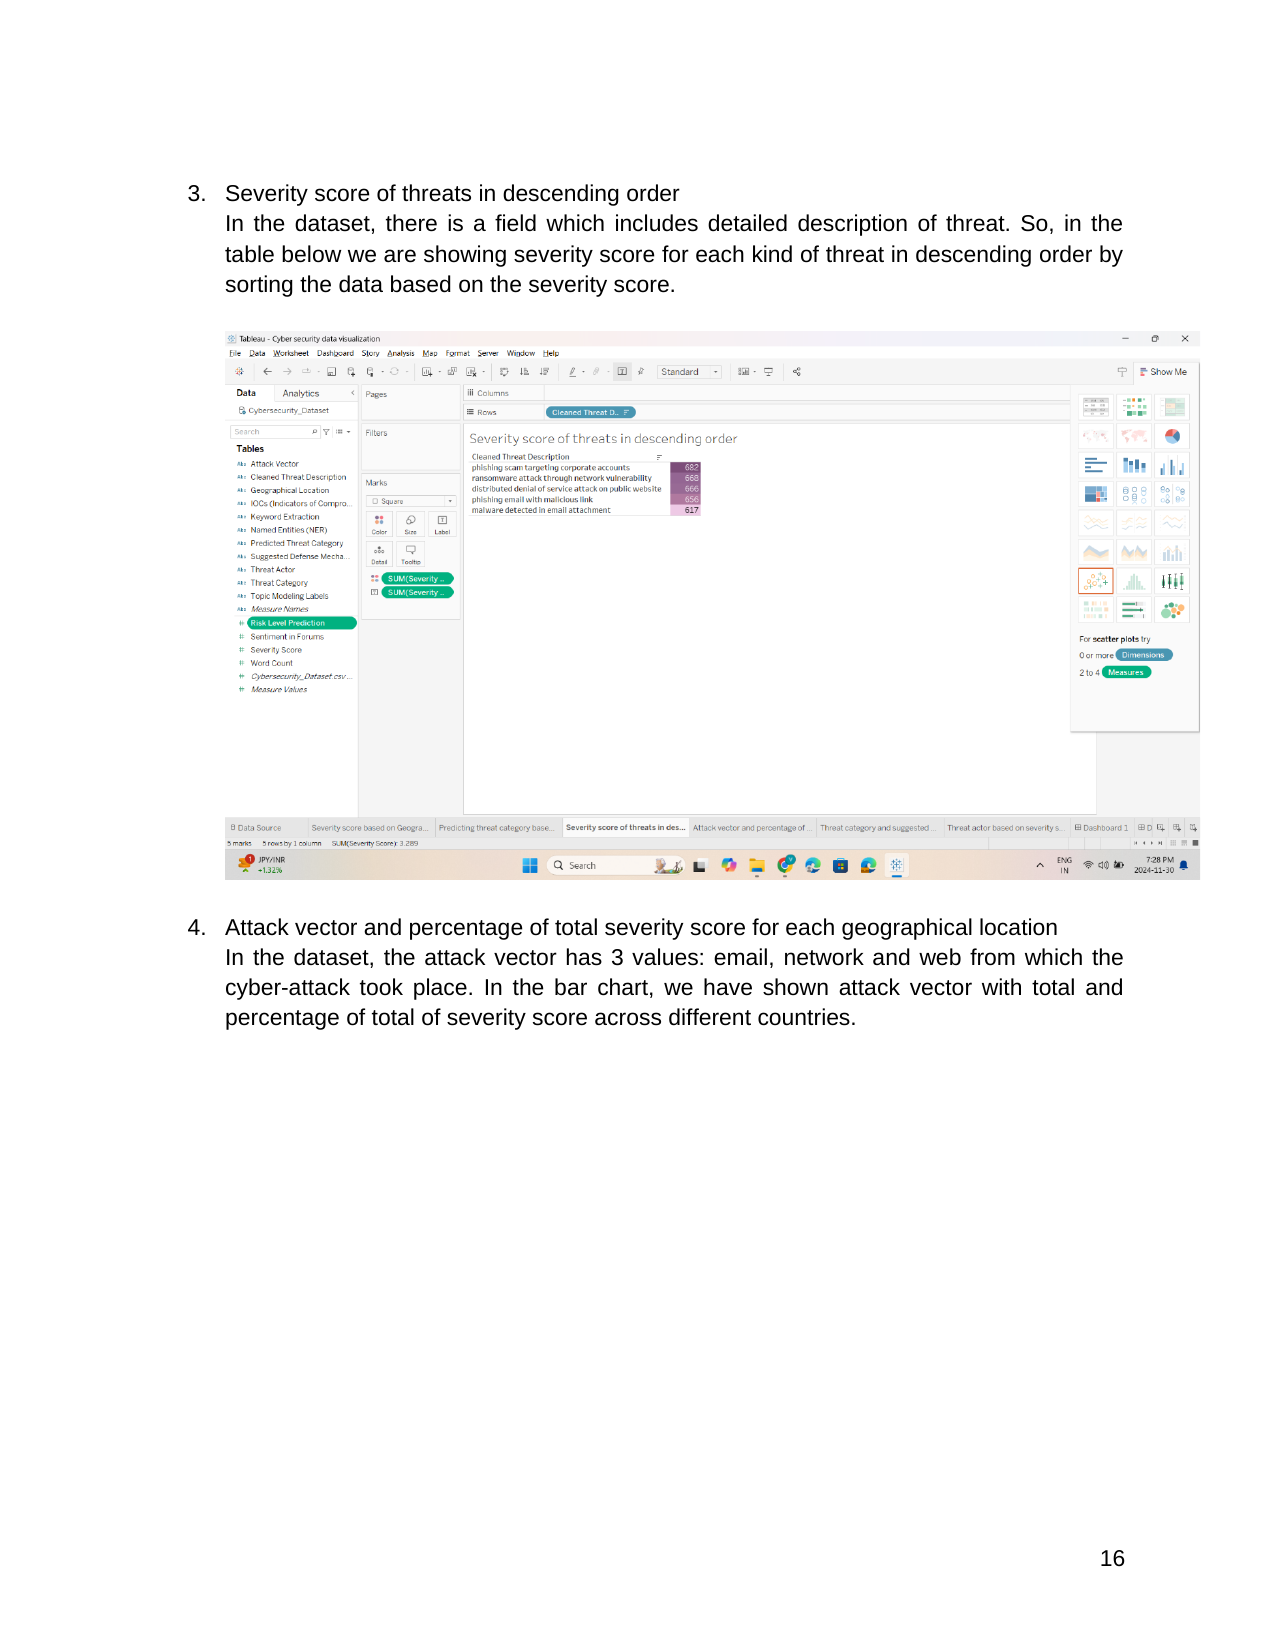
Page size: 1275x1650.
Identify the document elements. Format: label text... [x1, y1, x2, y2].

list In the dataset, there is a field which includes detailed description of threat. So, in the table below we are showing severity score for each kind of threat in descending order by sorting the data based on the severity score. [225, 210, 1125, 297]
picture [225, 331, 1200, 880]
list In the dataset, the attack vector has 3 values: email, network and web from which the cyber-attack took place. In the bar chart, we have shown attack vector with total and percentage of total of severity score across different countries. [225, 944, 1125, 1031]
list Attack vector and percentage of total severity score for each geographical location [187, 914, 1125, 940]
list Severity score of threats in descending order [187, 180, 1125, 207]
